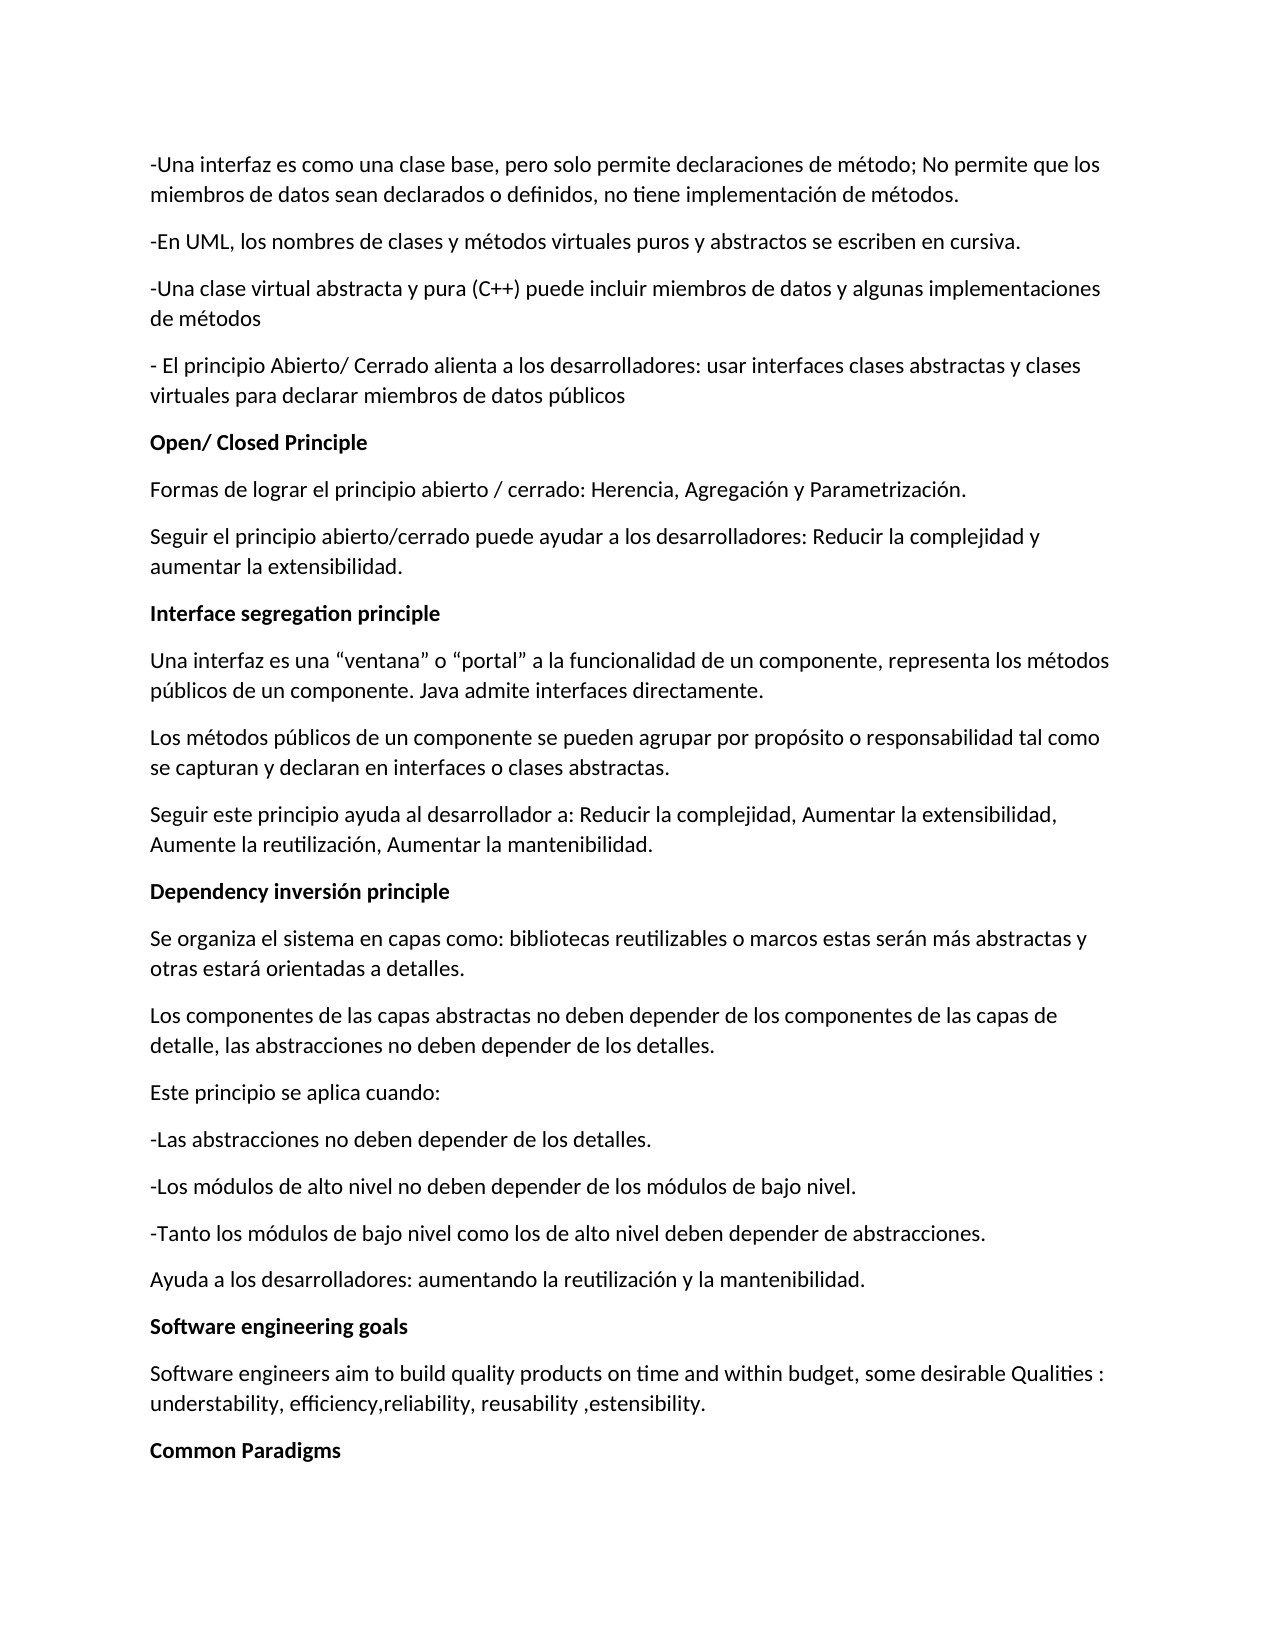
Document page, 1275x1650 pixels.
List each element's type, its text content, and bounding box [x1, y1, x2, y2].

text Este principio se aplica cuando: [150, 1078, 1125, 1106]
text - El principio Abierto/ Cerrado alienta a los desarrolladores: usar interfaces clases abstractas y clases virtuales para declarar miembros de datos públicos [150, 351, 1125, 409]
text Software engineering goals [150, 1312, 1125, 1341]
text -Tanto los módulos de bajo nivel como los de alto nivel deben depender de abstracciones. [150, 1219, 1125, 1247]
text Formas de lograr el principio abierto / cerrado: Herencia, Agregación y Parametrización. [150, 475, 1125, 503]
text Una interfaz es una “ventana” o “portal” a la funcionalidad de un componente, representa los métodos públicos de un componente. Java admite interfaces directamente. [150, 646, 1125, 704]
text Los componentes de las capas abstractas no deben depender de los componentes de las capas de detalle, las abstracciones no deben depender de los detalles. [150, 1001, 1125, 1059]
text -Las abstracciones no deben depender de los detalles. [150, 1125, 1125, 1153]
text Seguir el principio abierto/cerrado puede ayudar a los desarrolladores: Reducir la complejidad y aumentar la extensibilidad. [150, 522, 1125, 580]
text Open/ Closed Principle [150, 428, 1125, 456]
text Software engineers aim to build quality products on time and within budget, some desirable Qualities : understability, efficiency,reliability, reusability ,estensibility. [150, 1359, 1125, 1418]
text Seguir este principio ayuda al desarrollador a: Reducir la complejidad, Aumentar la extensibilidad, Aumente la reutilización, Aumentar la mantenibilidad. [150, 800, 1125, 858]
text Ayuda a los desarrolladores: aumentando la reutilización y la mantenibilidad. [150, 1266, 1125, 1294]
text Interface segregation principle [150, 599, 1125, 627]
text -En UML, los nombres de clases y métodos virtuales puros y abstractos se escriben en cursiva. [150, 227, 1125, 255]
text Common Paradigms [150, 1436, 1125, 1464]
text -Una interfaz es como una clase base, pero solo permite declaraciones de método; No permite que los miembros de datos sean declarados o definidos, no tiene implementación de métodos. [150, 150, 1125, 208]
text -Los módulos de alto nivel no deben depender de los módulos de bajo nivel. [150, 1172, 1125, 1200]
text Se organiza el sistema en capas como: bibliotecas reutilizables o marcos estas serán más abstractas y otras estará orientadas a detalles. [150, 924, 1125, 982]
text Los métodos públicos de un componente se pueden agrupar por propósito o responsabilidad tal como se capturan y declaran en interfaces o clases abstractas. [150, 723, 1125, 781]
text -Una clase virtual abstracta y pura (C++) puede incluir miembros de datos y algunas implementaciones de métodos [150, 274, 1125, 332]
text Dependency inversión principle [150, 877, 1125, 905]
